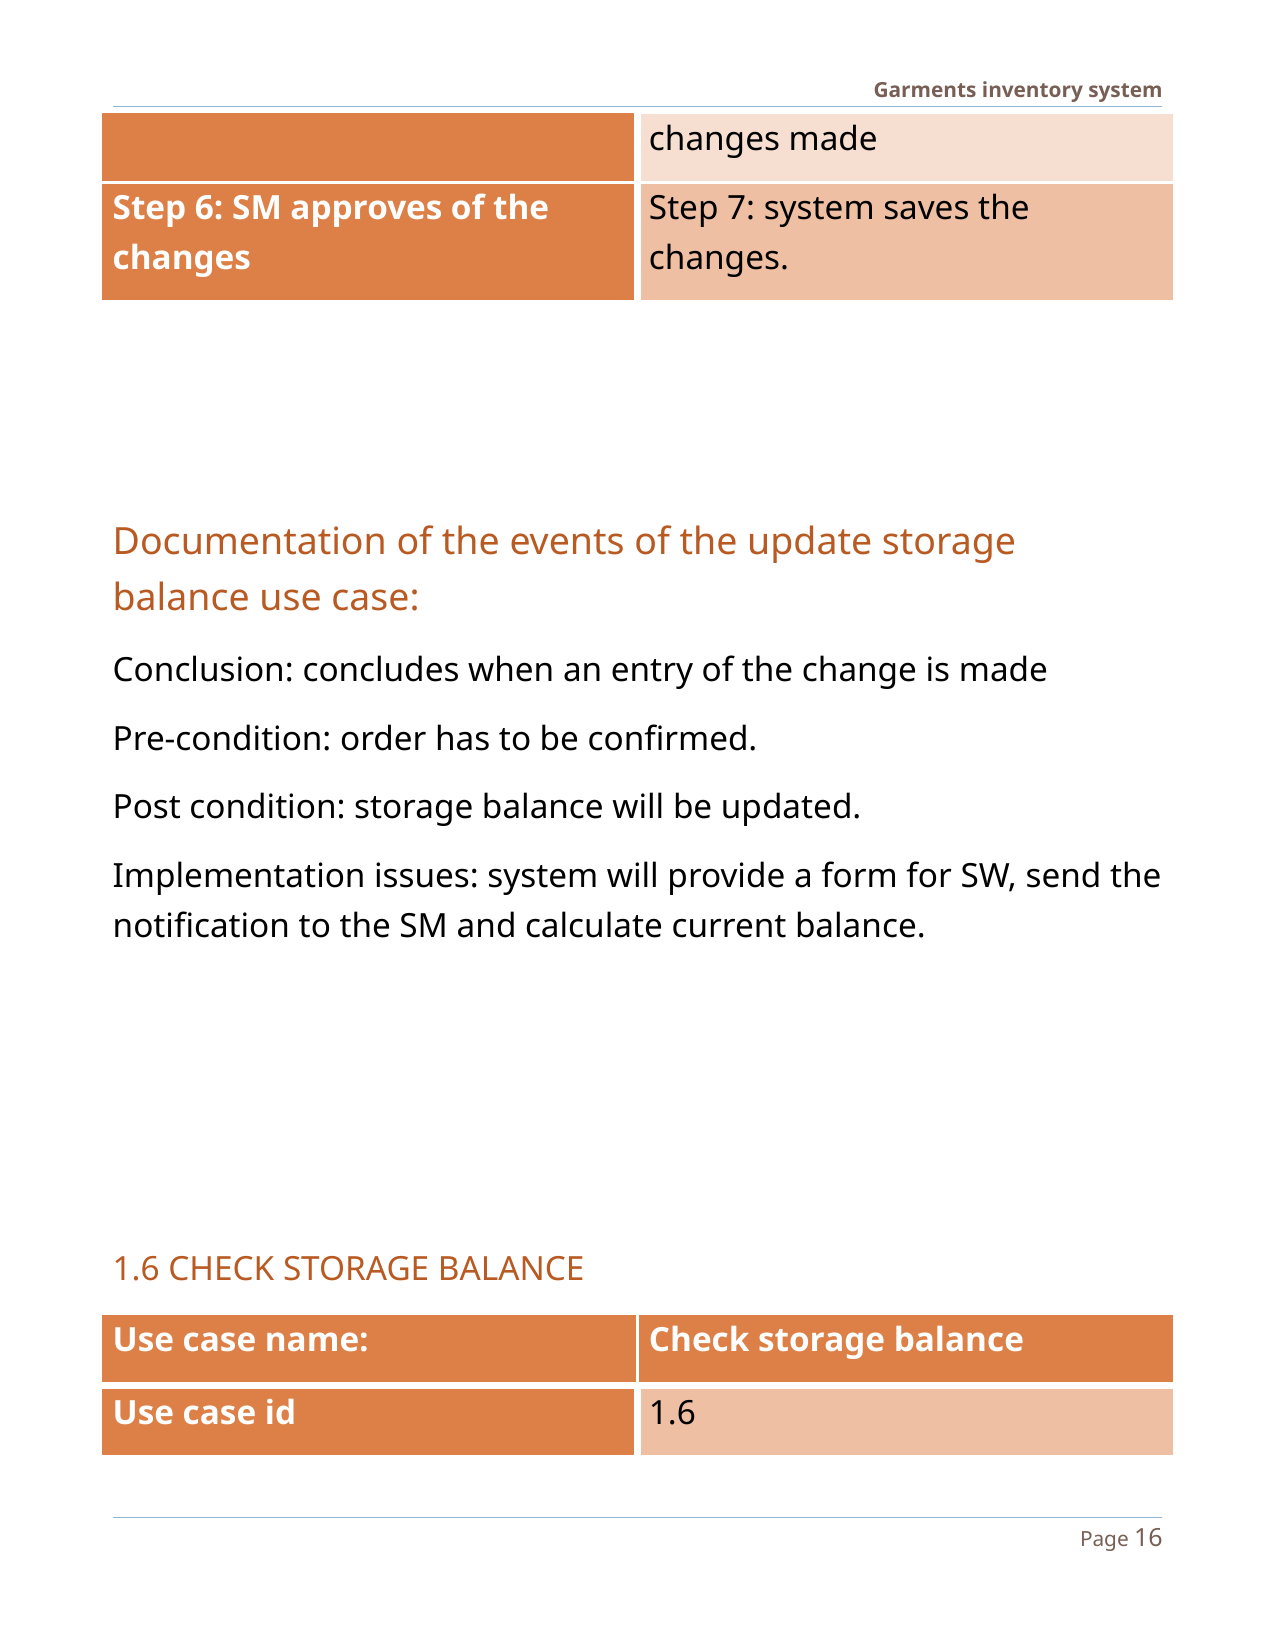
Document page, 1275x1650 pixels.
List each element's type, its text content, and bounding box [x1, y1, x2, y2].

text Implementation issues: system will provide a form for SW, send the notification to the SM and calculate current balance. [112, 852, 1162, 947]
text Post condition: storage balance will be updated. [112, 783, 1162, 828]
text 1.6 CHECK STORAGE BALANCE [112, 1245, 1162, 1290]
text Pre-condition: order has to be confirmed. [112, 714, 1162, 760]
table_cell 1.6 [641, 1389, 1173, 1455]
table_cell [641, 114, 1173, 181]
table_cell Step 7: system saves the changes. [641, 184, 1173, 300]
table_header Use case name: [102, 1315, 636, 1382]
text Documentation of the events of the update storage balance use case: [112, 514, 1162, 622]
table_header Check storage balance [639, 1315, 1173, 1382]
text Conclusion: concludes when an entry of the change is made [112, 646, 1162, 691]
table_cell Use case id [102, 1389, 634, 1455]
table_cell [102, 113, 634, 181]
table_cell Step 6: SM approves of the changes [102, 184, 634, 300]
